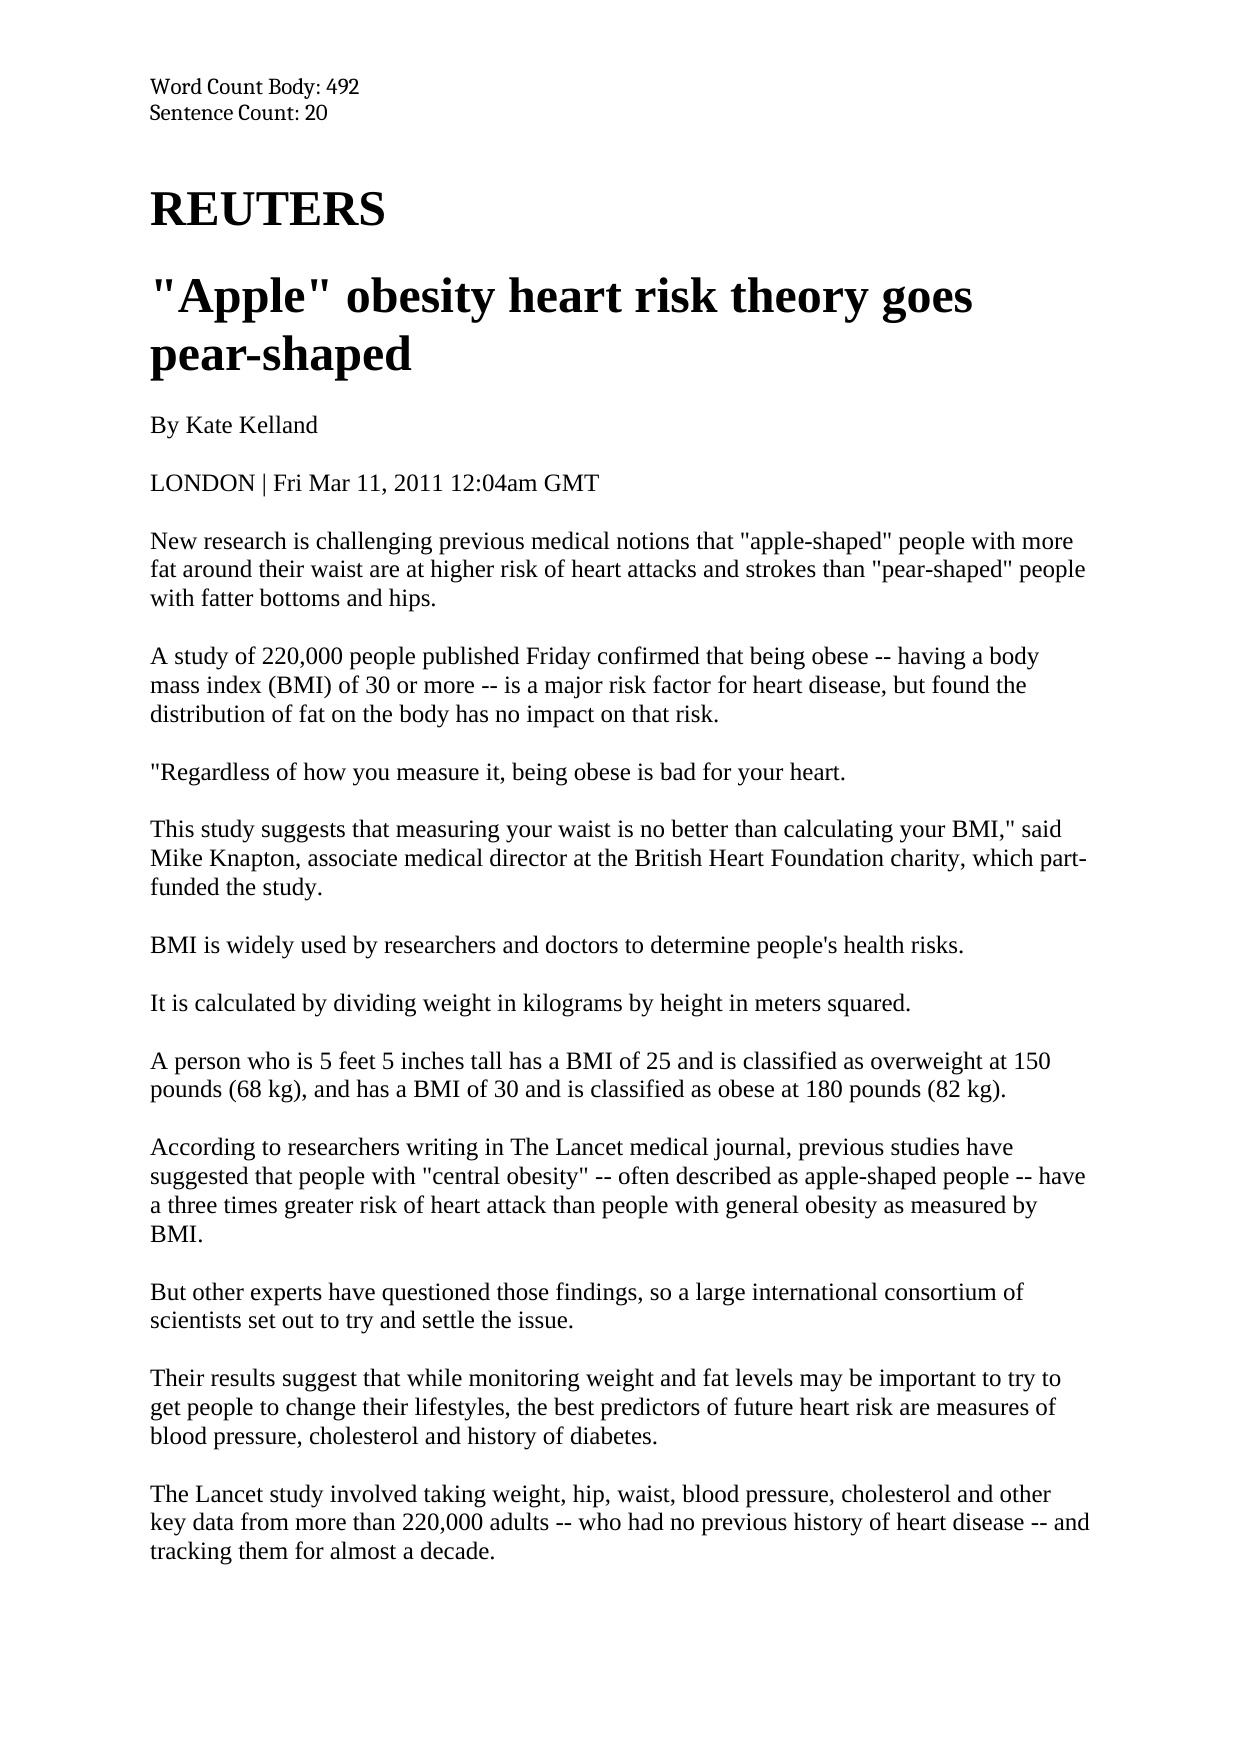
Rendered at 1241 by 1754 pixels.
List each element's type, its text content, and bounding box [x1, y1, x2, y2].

text The Lancet study involved taking weight, hip, waist, blood pressure, cholesterol and other key data from more than 220,000 adults -- who had no previous history of heart disease -- and tracking them for almost a decade. [150, 1479, 1090, 1565]
text This study suggests that measuring your waist is no better than calculating your BMI," said Mike Knapton, associate medical director at the British Heart Foundation charity, which part-funded the study. [150, 814, 1090, 901]
text Their results suggest that while monitoring weight and fat levels may be important to try to get people to change their lifestyles, the best predictors of future heart risk are measures of blood pressure, cholesterol and history of diabetes. [150, 1363, 1090, 1449]
text BMI is widely used by researchers and doctors to determine people's health risks. [150, 930, 1090, 959]
text REUTERS [150, 179, 1090, 237]
text "Regardless of how you measure it, being obese is bad for your heart. [150, 757, 1090, 785]
text A person who is 5 feet 5 inches tall has a BMI of 25 and is classified as overweight at 150 pounds (68 kg), and has a BMI of 30 and is classified as obese at 180 pounds (82 kg). [150, 1046, 1090, 1103]
text LONDON | Fri Mar 11, 2011 12:04am GMT [150, 468, 1090, 497]
text But other experts have questioned those findings, so a large international consortium of scientists set out to try and settle the issue. [150, 1277, 1090, 1334]
text It is calculated by dividing weight in kilograms by height in meters squared. [150, 988, 1090, 1017]
text New research is challenging previous medical notions that "apple-shaped" people with more fat around their waist are at higher risk of heart attacks and strokes than "pear-shaped" people with fatter bottoms and hips. [150, 526, 1090, 612]
text "Apple" obesity heart risk theory goes pear-shaped [150, 266, 1090, 381]
text According to researchers writing in The Lancet medical journal, previous studies have suggested that people with "central obesity" -- often described as apple-shaped people -- have a three times greater risk of heart attack than people with general obesity as measured by BMI. [150, 1132, 1090, 1247]
text By Kate Kelland [150, 410, 1090, 439]
text A study of 220,000 people published Friday confirmed that being obese -- having a body mass index (BMI) of 30 or more -- is a major risk factor for heart disease, but found the distribution of fat on the body has no impact on that risk. [150, 641, 1090, 727]
